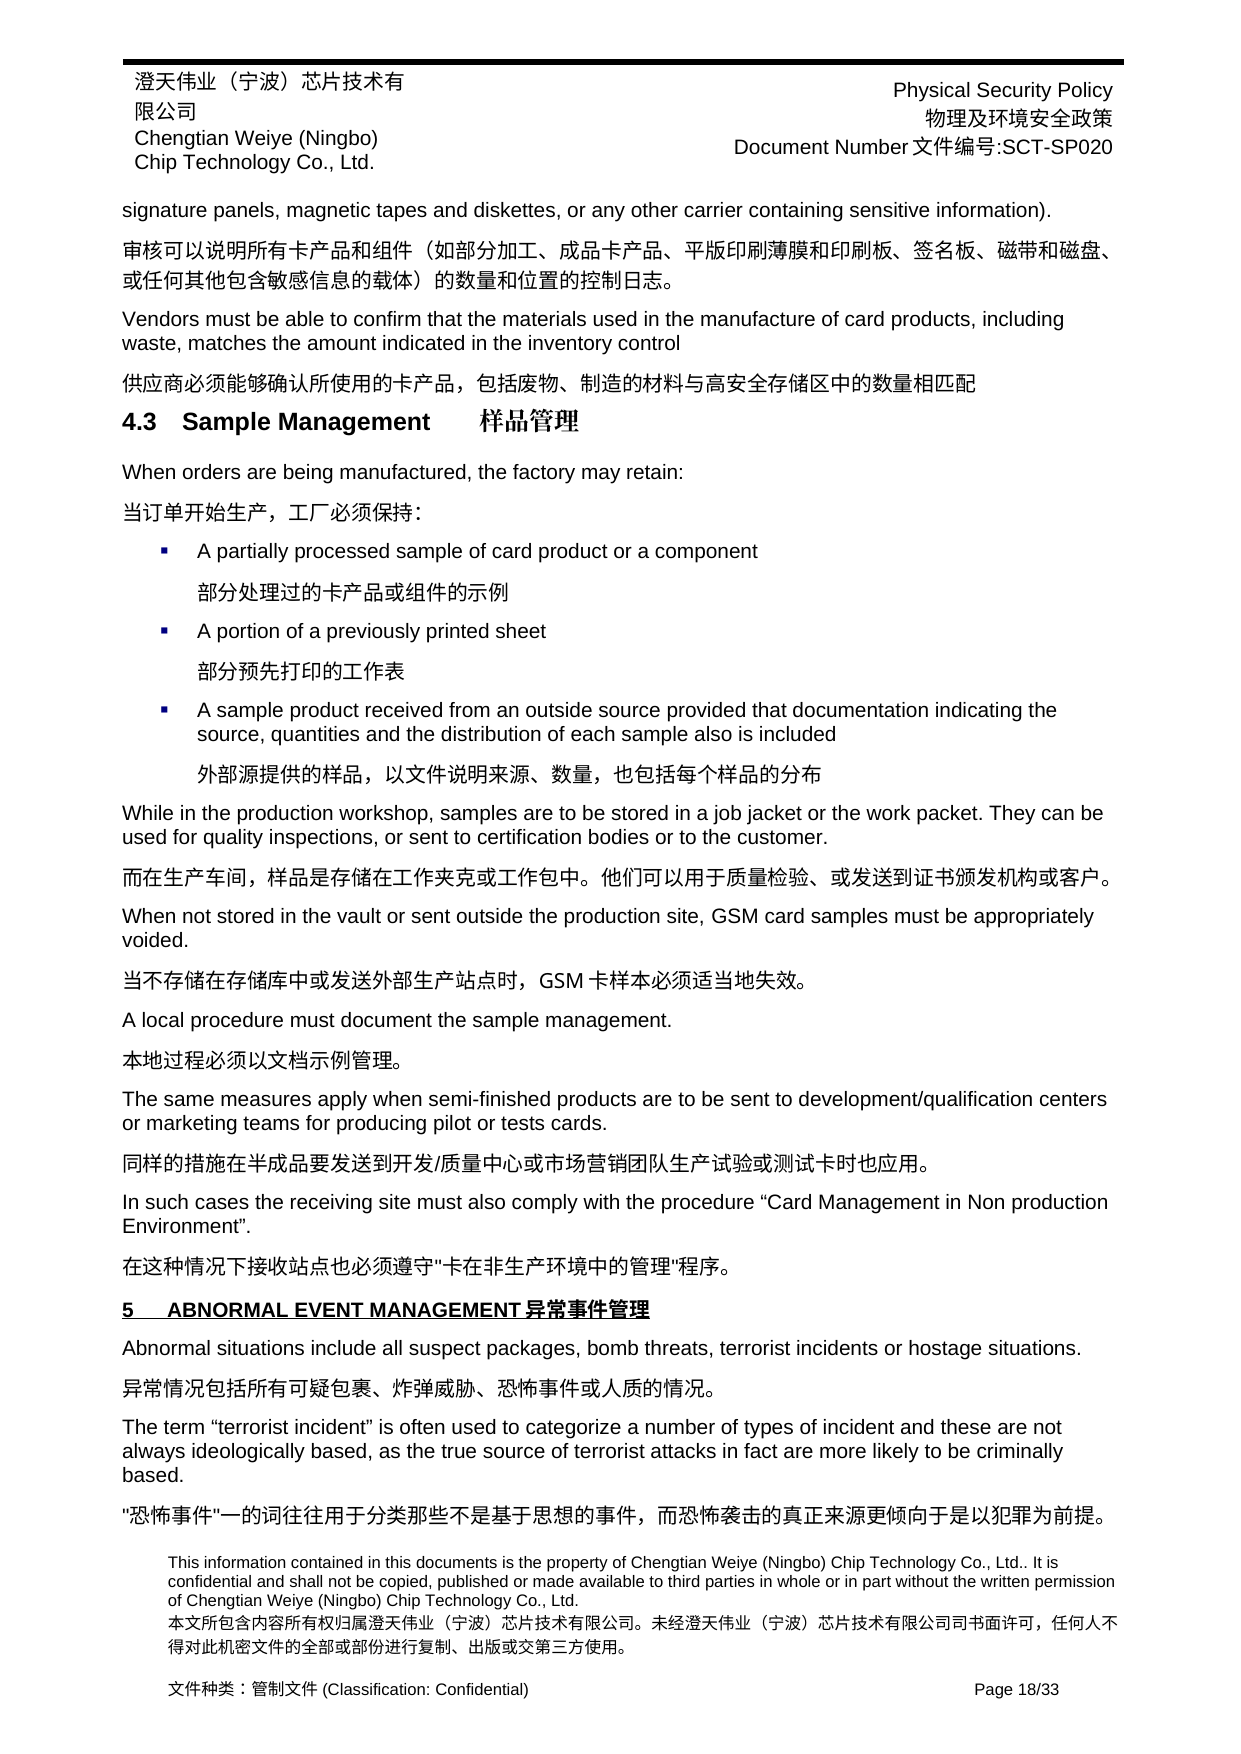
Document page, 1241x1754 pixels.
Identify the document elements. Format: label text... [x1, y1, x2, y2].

text 外部源提供的样品，以文件说明来源、数量，也包括每个样品的分布 [197, 758, 1125, 788]
text When not stored in the vault or sent outside the production site, GSM card samples must be appropriately voided. [122, 904, 1125, 952]
text 供应商必须能够确认所使用的卡产品，包括废物、制造的材料与高安全存储区中的数量相匹配 [122, 367, 1125, 398]
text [122, 198, 1125, 222]
text 当订单开始生产，工厂必须保持： [122, 497, 1125, 527]
text 异常情况包括所有可疑包裹、炸弹威胁、恐怖事件或人质的情况。 [122, 1372, 1125, 1402]
text 审核可以说明所有卡产品和组件（如部分加工、成品卡产品、平版印刷薄膜和印刷板、签名板、磁带和磁盘、或任何其他包含敏感信息的载体）的数量和位置的控制日志。 [122, 234, 1125, 294]
list A sample product received from an outside source provided that documentation indicating the source, quantities and the distribution of each sample also is included [159, 698, 1125, 746]
text 而在生产车间，样品是存储在工作夹克或工作包中。他们可以用于质量检验、或发送到证书颁发机构或客户。 [122, 861, 1125, 892]
text A local procedure must document the sample management. [122, 1007, 1125, 1031]
text Vendors must be able to confirm that the materials used in the manufacture of card products, including waste, matches the amount indicated in the inventory control [122, 307, 1125, 355]
text The same measures apply when semi-finished products are to be sent to development/qualification centers or marketing teams for producing pilot or tests cards. [122, 1087, 1125, 1134]
text 在这种情况下接收站点也必须遵守"卡在非生产环境中的管理"程序。 [122, 1250, 1125, 1280]
text In such cases the receiving site must also comply with the procedure “Card Management in Non production Environment”. [122, 1190, 1125, 1238]
text While in the production workshop, samples are to be stored in a job jacket or the work packet. They can be used for quality inspections, or sent to certification bodies or to the customer. [122, 801, 1125, 849]
subtitle 5 ABNORMAL EVENT MANAGEMENT异常事件管理 [122, 1293, 1125, 1323]
text When orders are being manufactured, the factory may retain: [122, 460, 1125, 484]
text Abnormal situations include all suspect packages, bomb threats, terrorist incidents or hostage situations. [122, 1336, 1125, 1359]
text "恐怖事件"一的词往往用于分类那些不是基于思想的事件，而恐怖袭击的真正来源更倾向于是以犯罪为前提。 [122, 1499, 1125, 1529]
subtitle 4.3 Sample Management 样品管理 [122, 410, 1125, 435]
text 部分预先打印的工作表 [197, 655, 1125, 685]
list A portion of a previously printed sheet [159, 618, 1125, 643]
text 当不存储在存储库中或发送外部生产站点时，GSM卡样本必须适当地失效。 [122, 964, 1125, 995]
text The term “terrorist incident” is often used to categorize a number of types of incident and these are not always ideologically based, as the true source of terrorist attacks in fact are more likely to be criminally based. [122, 1415, 1125, 1487]
list A partially processed sample of card product or a component [159, 539, 1125, 563]
text 部分处理过的卡产品或组件的示例 [197, 576, 1125, 606]
text 同样的措施在半成品要发送到开发/质量中心或市场营销团队生产试验或测试卡时也应用。 [122, 1147, 1125, 1177]
text 本地过程必须以文档示例管理。 [122, 1044, 1125, 1074]
